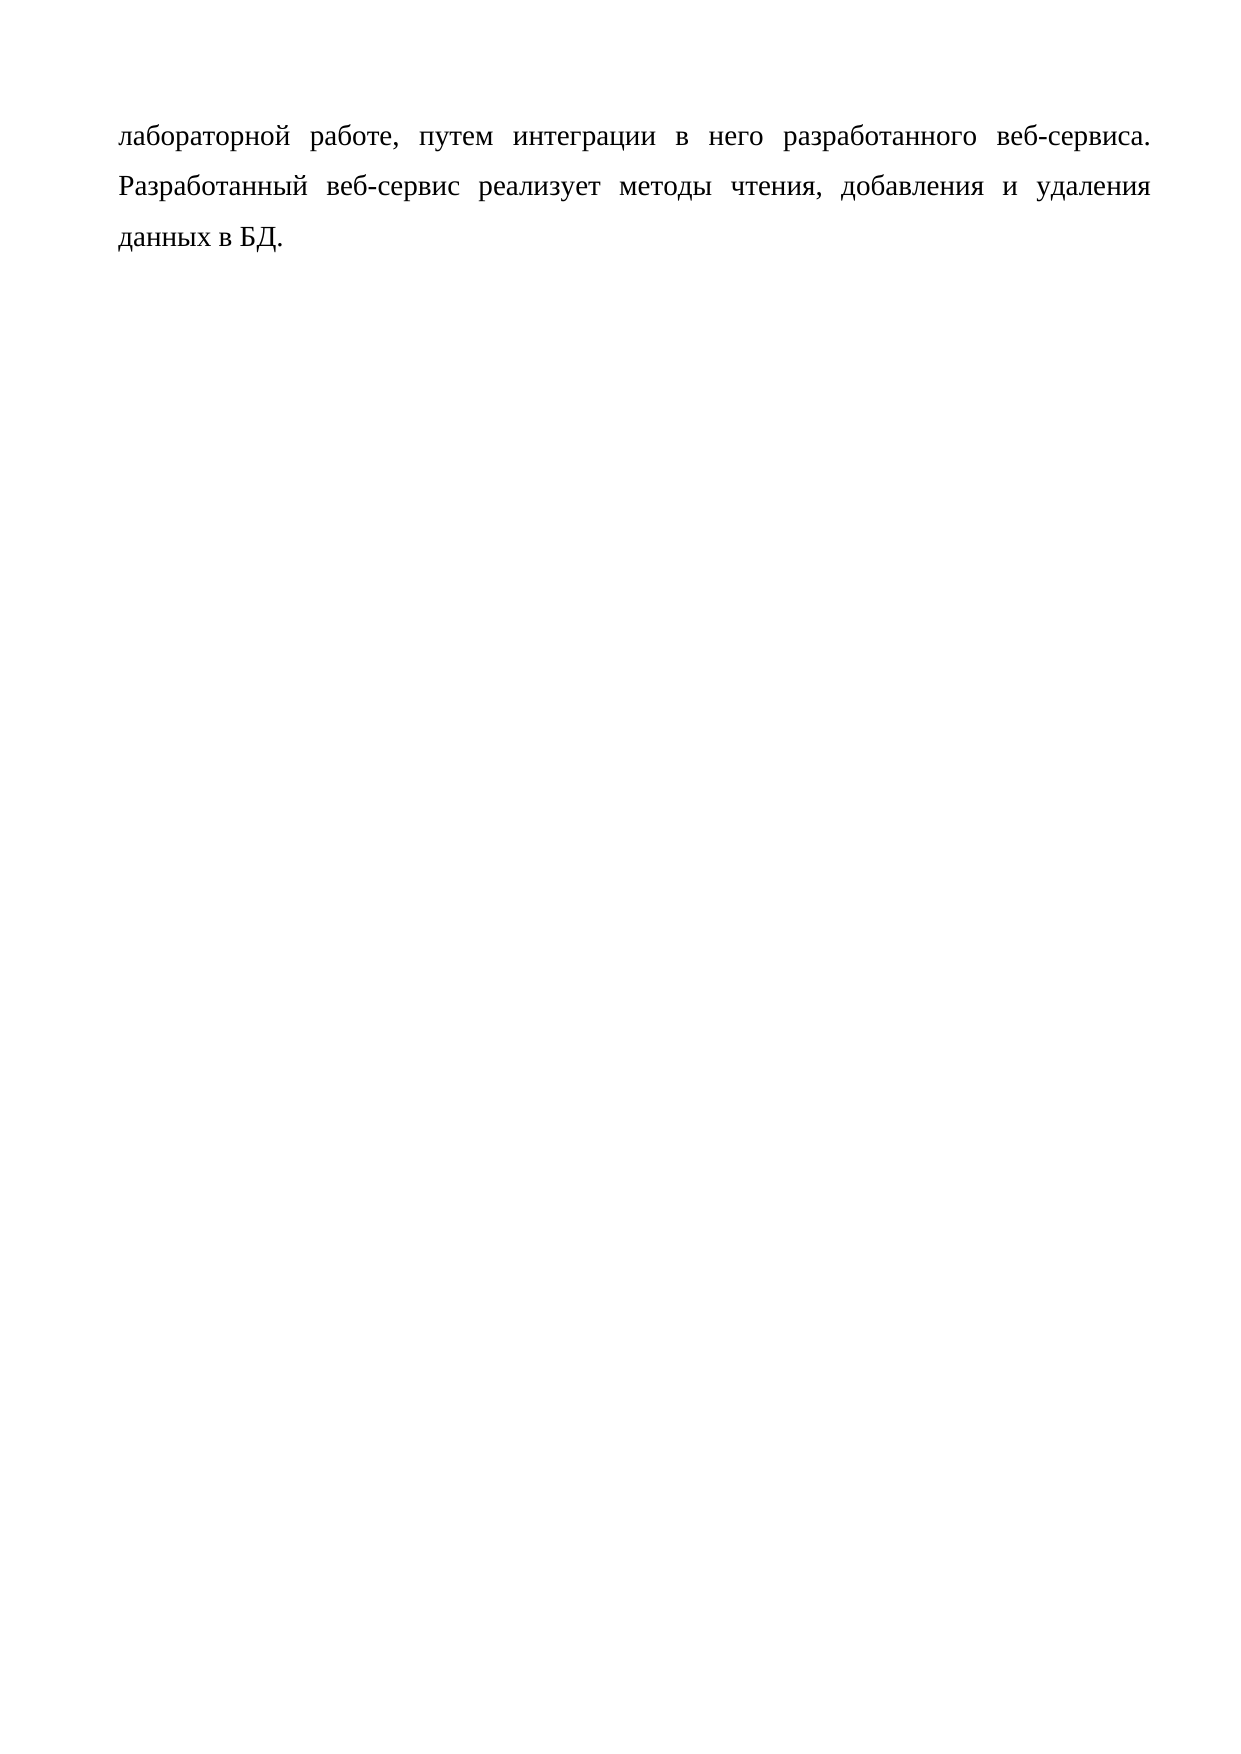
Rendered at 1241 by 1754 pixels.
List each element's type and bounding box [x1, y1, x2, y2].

text [118, 118, 1152, 252]
